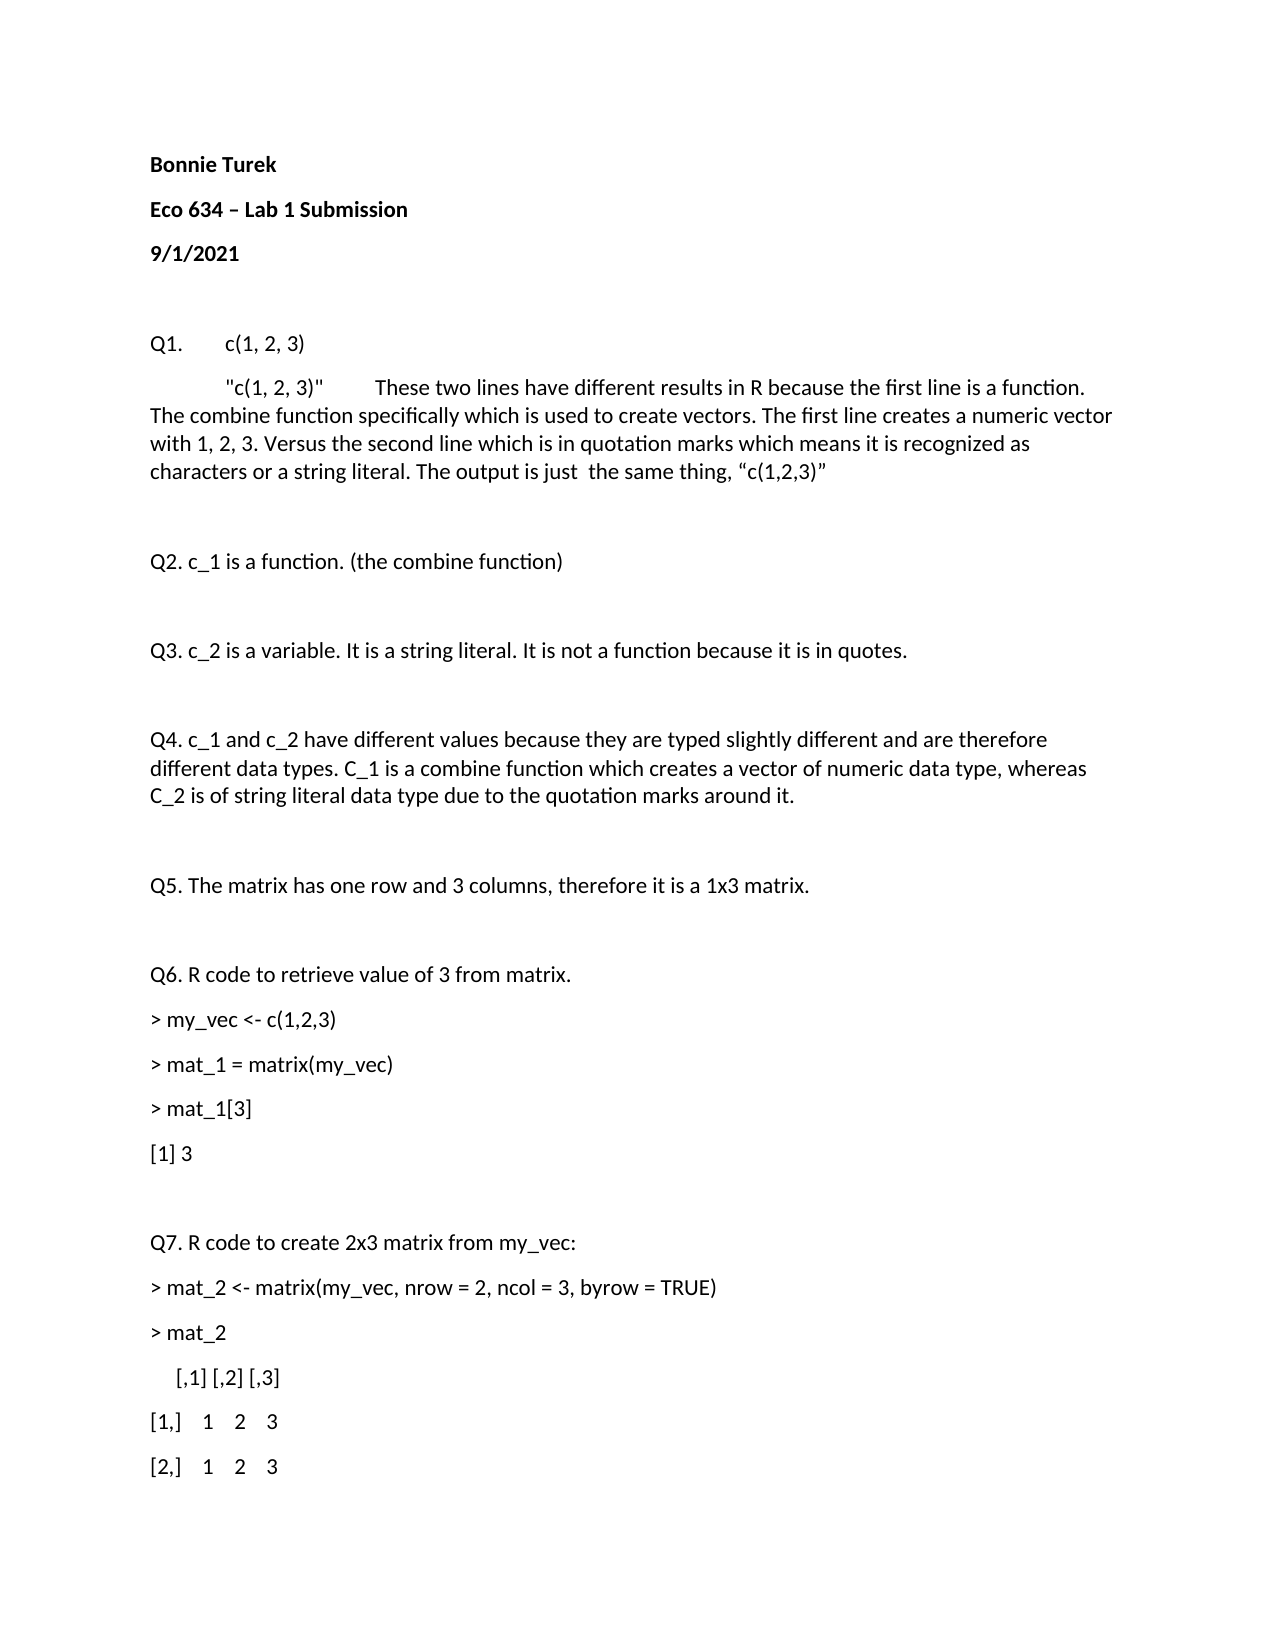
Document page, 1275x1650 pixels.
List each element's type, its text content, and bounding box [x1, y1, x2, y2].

text [2,] 1 2 3 [150, 1452, 1125, 1480]
text > mat_2 [150, 1318, 1125, 1346]
text "c(1, 2, 3)" These two lines have different results in R because the first line is a function. The combine function specifically which is used to create vectors. The first line creates a numeric vector with 1, 2, 3. Versus the second line which is in quotation marks which means it is recognized as characters or a string literal. The output is just the same thing, “c(1,2,3)” [150, 373, 1125, 486]
text Bonnie Turek [150, 150, 1125, 178]
text Q5. The matrix has one row and 3 columns, therefore it is a 1x3 matrix. [150, 871, 1125, 899]
text Q3. c_2 is a variable. It is a string literal. It is not a function because it is in quotes. [150, 636, 1125, 664]
text > mat_2 <- matrix(my_vec, nrow = 2, ncol = 3, byrow = TRUE) [150, 1273, 1125, 1301]
text > mat_1[3] [150, 1094, 1125, 1122]
text [1] 3 [150, 1139, 1125, 1167]
text Q1. c(1, 2, 3) [150, 329, 1125, 357]
text Eco 634 – Lab 1 Submission [150, 195, 1125, 223]
text Q2. c_1 is a function. (the combine function) [150, 547, 1125, 575]
text > my_vec <- c(1,2,3) [150, 1005, 1125, 1033]
text 9/1/2021 [150, 239, 1125, 267]
text [1,] 1 2 3 [150, 1407, 1125, 1435]
text Q7. R code to create 2x3 matrix from my_vec: [150, 1228, 1125, 1257]
text Q4. c_1 and c_2 have different values because they are typed slightly different and are therefore different data types. C_1 is a combine function which creates a vector of numeric data type, whereas C_2 is of string literal data type due to the quotation marks around it. [150, 726, 1125, 810]
text Q6. R code to retrieve value of 3 from matrix. [150, 960, 1125, 988]
text > mat_1 = matrix(my_vec) [150, 1050, 1125, 1078]
text [,1] [,2] [,3] [150, 1363, 1125, 1391]
